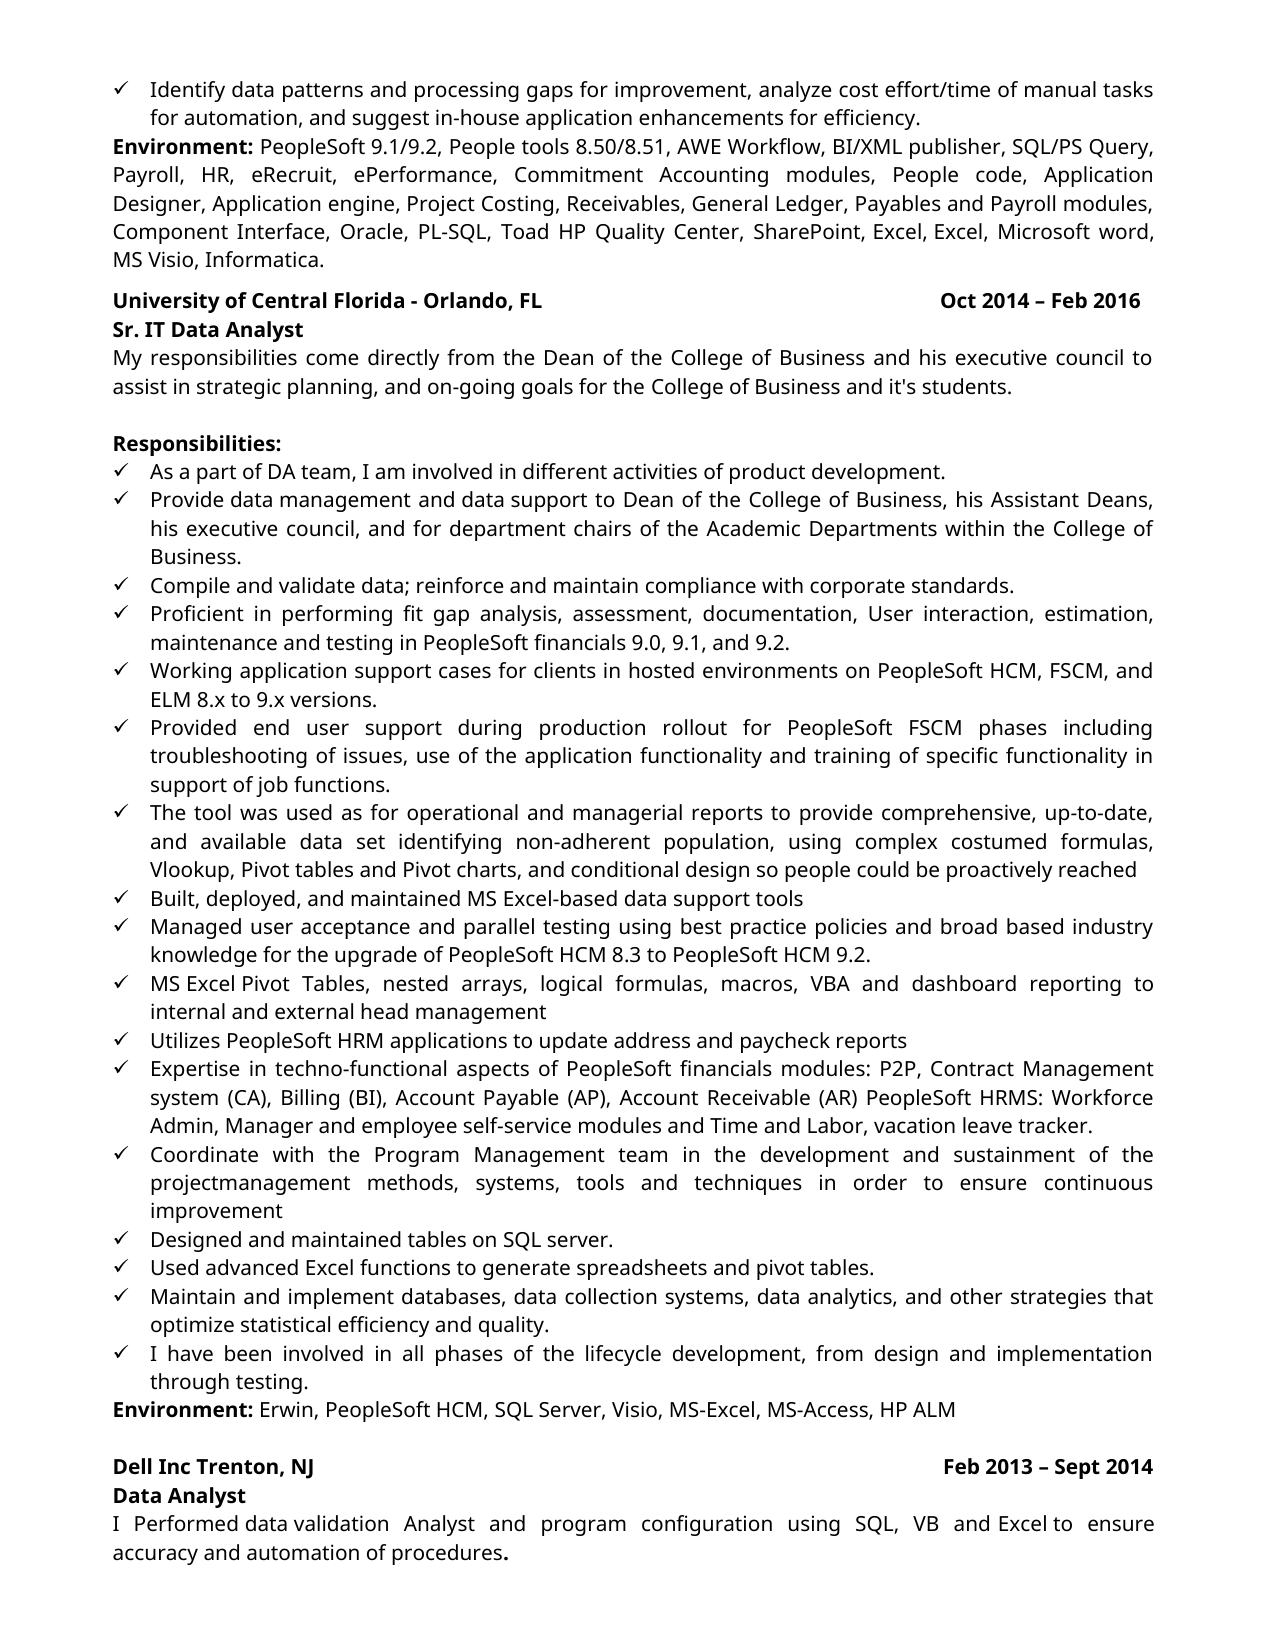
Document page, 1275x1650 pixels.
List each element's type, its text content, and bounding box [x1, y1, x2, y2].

list Used advanced Excel functions to generate spreadsheets and pivot tables. [112, 1253, 1155, 1282]
list The tool was used as for operational and managerial reports to provide comprehensive, up-to-date, and available data set identifying non-adherent population, using complex costumed formulas, Vlookup, Pivot tables and Pivot charts, and conditional design so people could be proactively reached [112, 798, 1155, 884]
text University of Central Florida - Orlando, FL Oct 2014 – Feb 2016 [112, 287, 1155, 315]
text Dell Inc Trenton, NJ Feb 2013 – Sept 2014 [112, 1452, 1155, 1481]
text My responsibilities come directly from the Dean of the College of Business and his executive council to assist in strategic planning, and on-going goals for the College of Business and it's students. [112, 343, 1155, 400]
list Provided end user support during production rollout for PeopleSoft FSCM phases including troubleshooting of issues, use of the application functionality and training of specific functionality in support of job functions. [112, 713, 1155, 798]
list Built, deployed, and maintained MS Excel-based data support tools [112, 884, 1155, 912]
list MS Excel Pivot Tables, nested arrays, logical formulas, macros, VBA and dashboard reporting to internal and external head management [112, 969, 1155, 1026]
list Provide data management and data support to Dean of the College of Business, his Assistant Deans, his executive council, and for department chairs of the Academic Departments within the College of Business. [112, 486, 1155, 571]
list As a part of DA team, I am involved in different activities of product development. [112, 457, 1155, 486]
list Designed and maintained tables on SQL server. [112, 1225, 1155, 1253]
list Coordinate with the Program Management team in the development and sustainment of the projectmanagement methods, systems, tools and techniques in order to ensure continuous improvement [112, 1140, 1155, 1225]
text Responsibilities: [112, 429, 1155, 457]
list I have been involved in all phases of the lifecycle development, from design and implementation through testing. [112, 1339, 1155, 1396]
list Managed user acceptance and parallel testing using best practice policies and broad based industry knowledge for the upgrade of PeopleSoft HCM 8.3 to PeopleSoft HCM 9.2. [112, 912, 1155, 969]
list Expertise in techno-functional aspects of PeopleSoft financials modules: P2P, Contract Management system (CA), Billing (BI), Account Payable (AP), Account Receivable (AR) PeopleSoft HRMS: Workforce Admin, Manager and employee self-service modules and Time and Labor, vacation leave tracker. [112, 1054, 1155, 1140]
list Proficient in performing fit gap analysis, assessment, documentation, User interaction, estimation, maintenance and testing in PeopleSoft financials 9.0, 9.1, and 9.2. [112, 599, 1155, 656]
list Maintain and implement databases, data collection systems, data analytics, and other strategies that optimize statistical efficiency and quality. [112, 1282, 1155, 1339]
list Working application support cases for clients in hosted environments on PeopleSoft HCM, FSCM, and ELM 8.x to 9.x versions. [112, 656, 1155, 713]
list Compile and validate data; reinforce and maintain compliance with corporate standards. [112, 571, 1155, 599]
list Utilizes PeopleSoft HRM applications to update address and paycheck reports [112, 1026, 1155, 1054]
list Identify data patterns and processing gaps for improvement, analyze cost effort/time of manual tasks for automation, and suggest in-house application enhancements for efficiency. [112, 75, 1155, 132]
text Sr. IT Data Analyst [112, 315, 1155, 343]
text I Performed data validation Analyst and program configuration using SQL, VB and Excel to ensure accuracy and automation of procedures. [112, 1509, 1155, 1566]
text Environment: PeopleSoft 9.1/9.2, People tools 8.50/8.51, AWE Workflow, BI/XML publisher, SQL/PS Query, Payroll, HR, eRecruit, ePerformance, Commitment Accounting modules, People code, Application Designer, Application engine, Project Costing, Receivables, General Ledger, Payables and Payroll modules, Component Interface, Oracle, PL-SQL, Toad HP Quality Center, SharePoint, Excel, Excel, Microsoft word, MS Visio, Informatica. [112, 132, 1155, 274]
text Environment: Erwin, PeopleSoft HCM, SQL Server, Visio, MS-Excel, MS-Access, HP ALM [112, 1396, 1155, 1424]
text Data Analyst [112, 1481, 1155, 1509]
